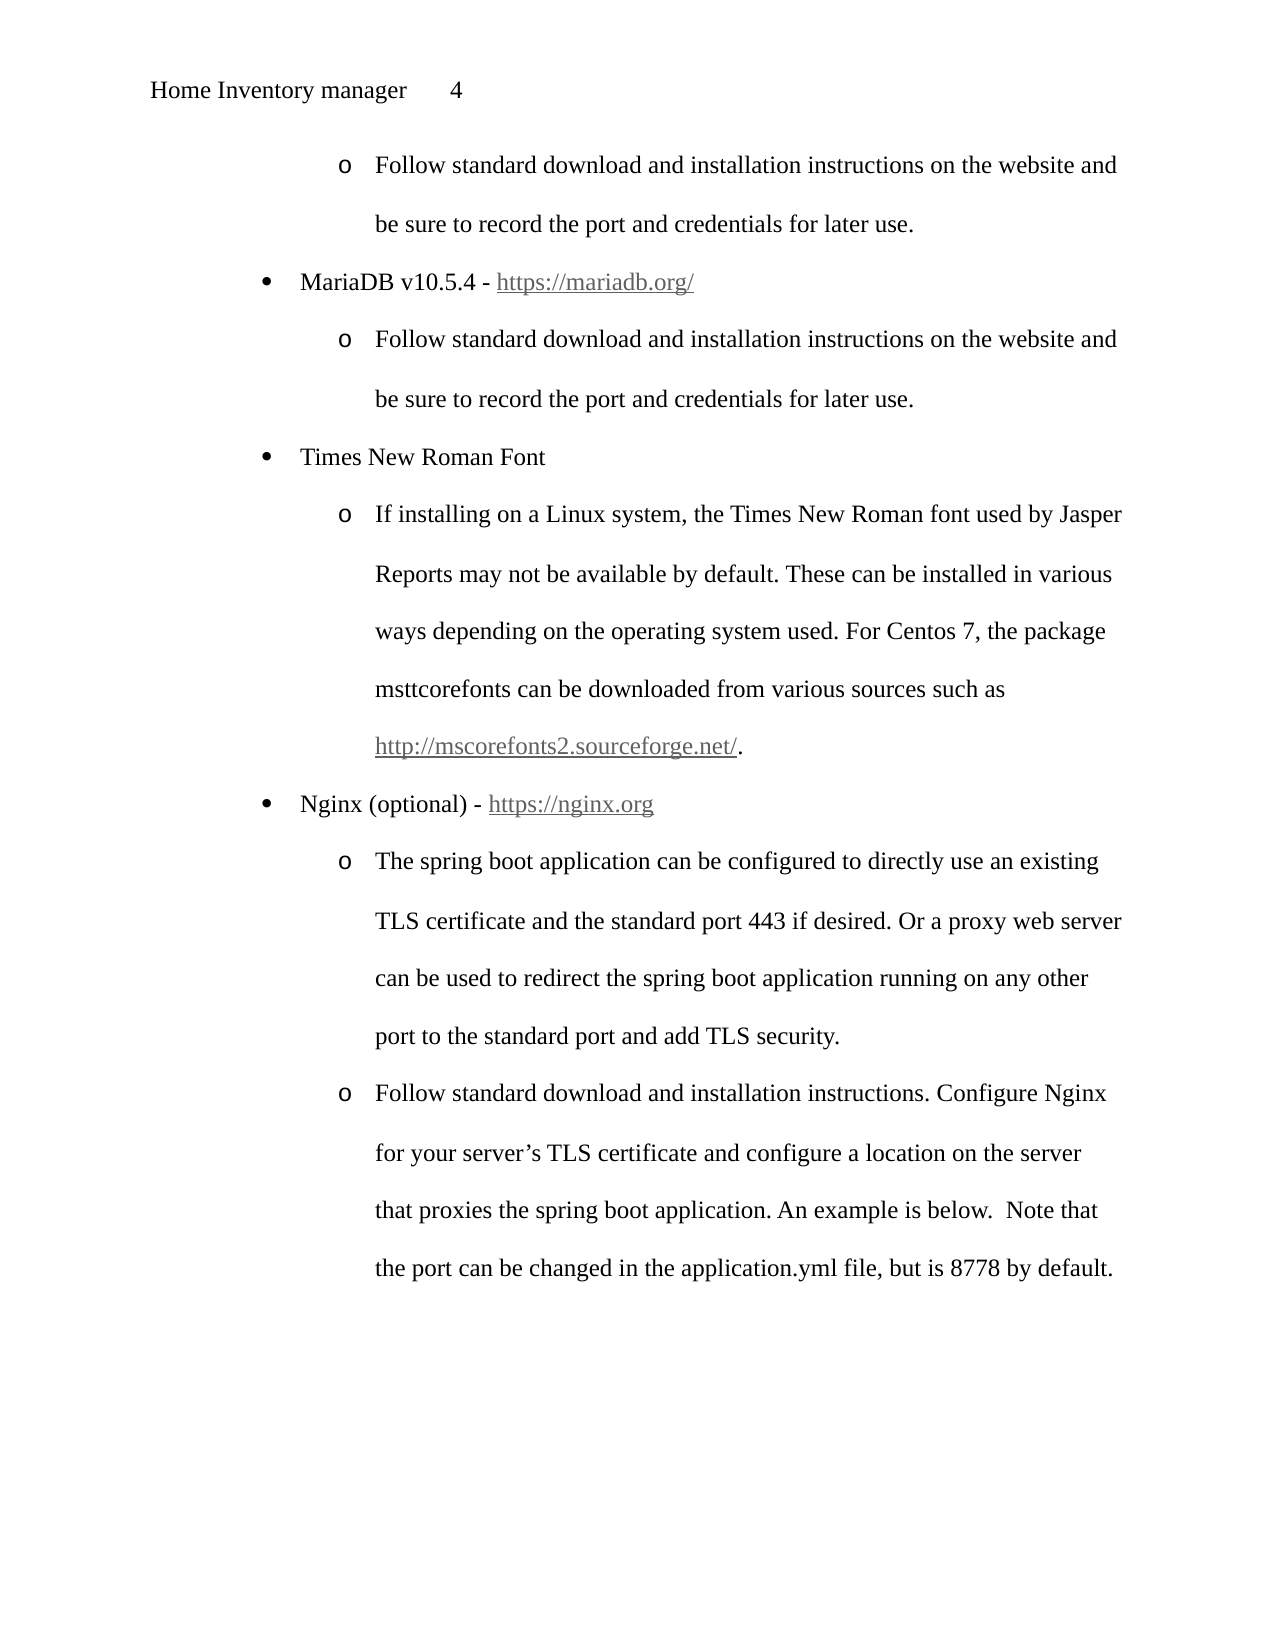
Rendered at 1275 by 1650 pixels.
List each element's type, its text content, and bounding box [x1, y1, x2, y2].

list Nginx (optional) - https://nginx.org [262, 789, 1125, 817]
list Follow standard download and installation instructions on the website and be sure to record the port and credentials for later use. [337, 150, 1125, 238]
list If installing on a Linux system, the Times New Roman font used by Jasper Reports may not be available by default. These can be installed in various ways depending on the operating system used. For Centos 7, the package msttcorefonts can be downloaded from various sources such as http://mscorefonts2.sourceforge.net/. [337, 499, 1125, 760]
list The spring boot application can be configured to directly use an existing TLS certificate and the standard port 443 if desired. Or a proxy web server can be used to redirect the spring boot application running on any other port to the standard port and add TLS security. [337, 846, 1125, 1049]
list Times New Roman Font [262, 442, 1125, 470]
list Follow standard download and installation instructions on the website and be sure to record the port and credentials for later use. [337, 324, 1125, 413]
list MariaDB v10.5.4 - https://mariadb.org/ [262, 267, 1125, 296]
list Follow standard download and installation instructions. Configure Nginx for your server’s TLS certificate and configure a location on the server that proxies the spring boot application. An example is below. Note that the port can be changed in the application.yml file, but is 8778 by default. [337, 1078, 1125, 1282]
